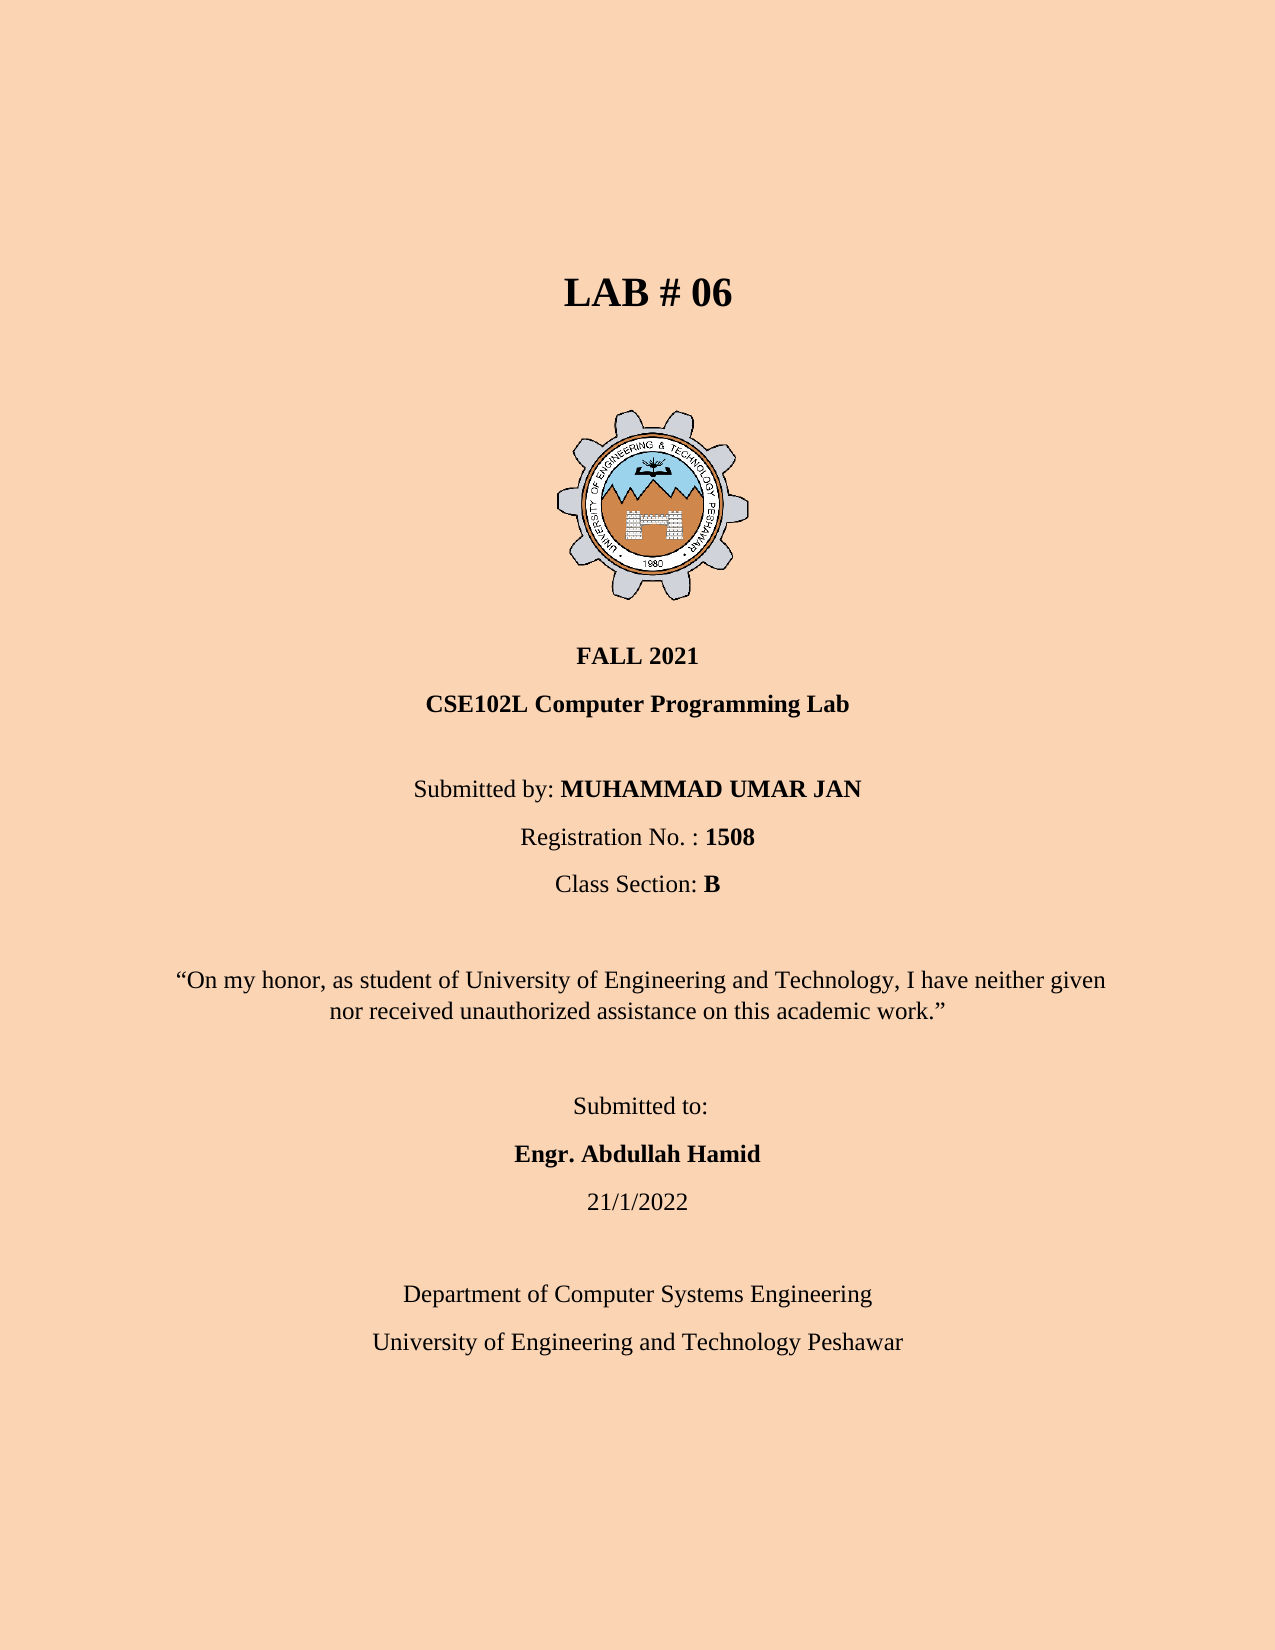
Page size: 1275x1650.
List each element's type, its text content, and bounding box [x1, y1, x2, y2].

text 21/1/2022 [150, 1187, 1125, 1216]
text FALL 2021 [150, 641, 1125, 670]
text “On my honor, as student of University of Engineering and Technology, I have neither given nor received unauthorized assistance on this academic work.” [150, 965, 1125, 1025]
text LAB # 06 [150, 268, 1125, 316]
text Department of Computer Systems Engineering [150, 1279, 1125, 1308]
picture [553, 406, 754, 604]
text University of Engineering and Technology Peshawar [150, 1327, 1125, 1356]
text Submitted by: MUHAMMAD UMAR JAN [150, 774, 1125, 803]
text CSE102L Computer Programming Lab [150, 689, 1125, 718]
text Engr. Abdullah Hamid [150, 1139, 1125, 1168]
text Submitted to: [150, 1091, 1125, 1120]
text Class Section: B [150, 869, 1125, 898]
text Registration No. : 1508 [150, 822, 1125, 851]
